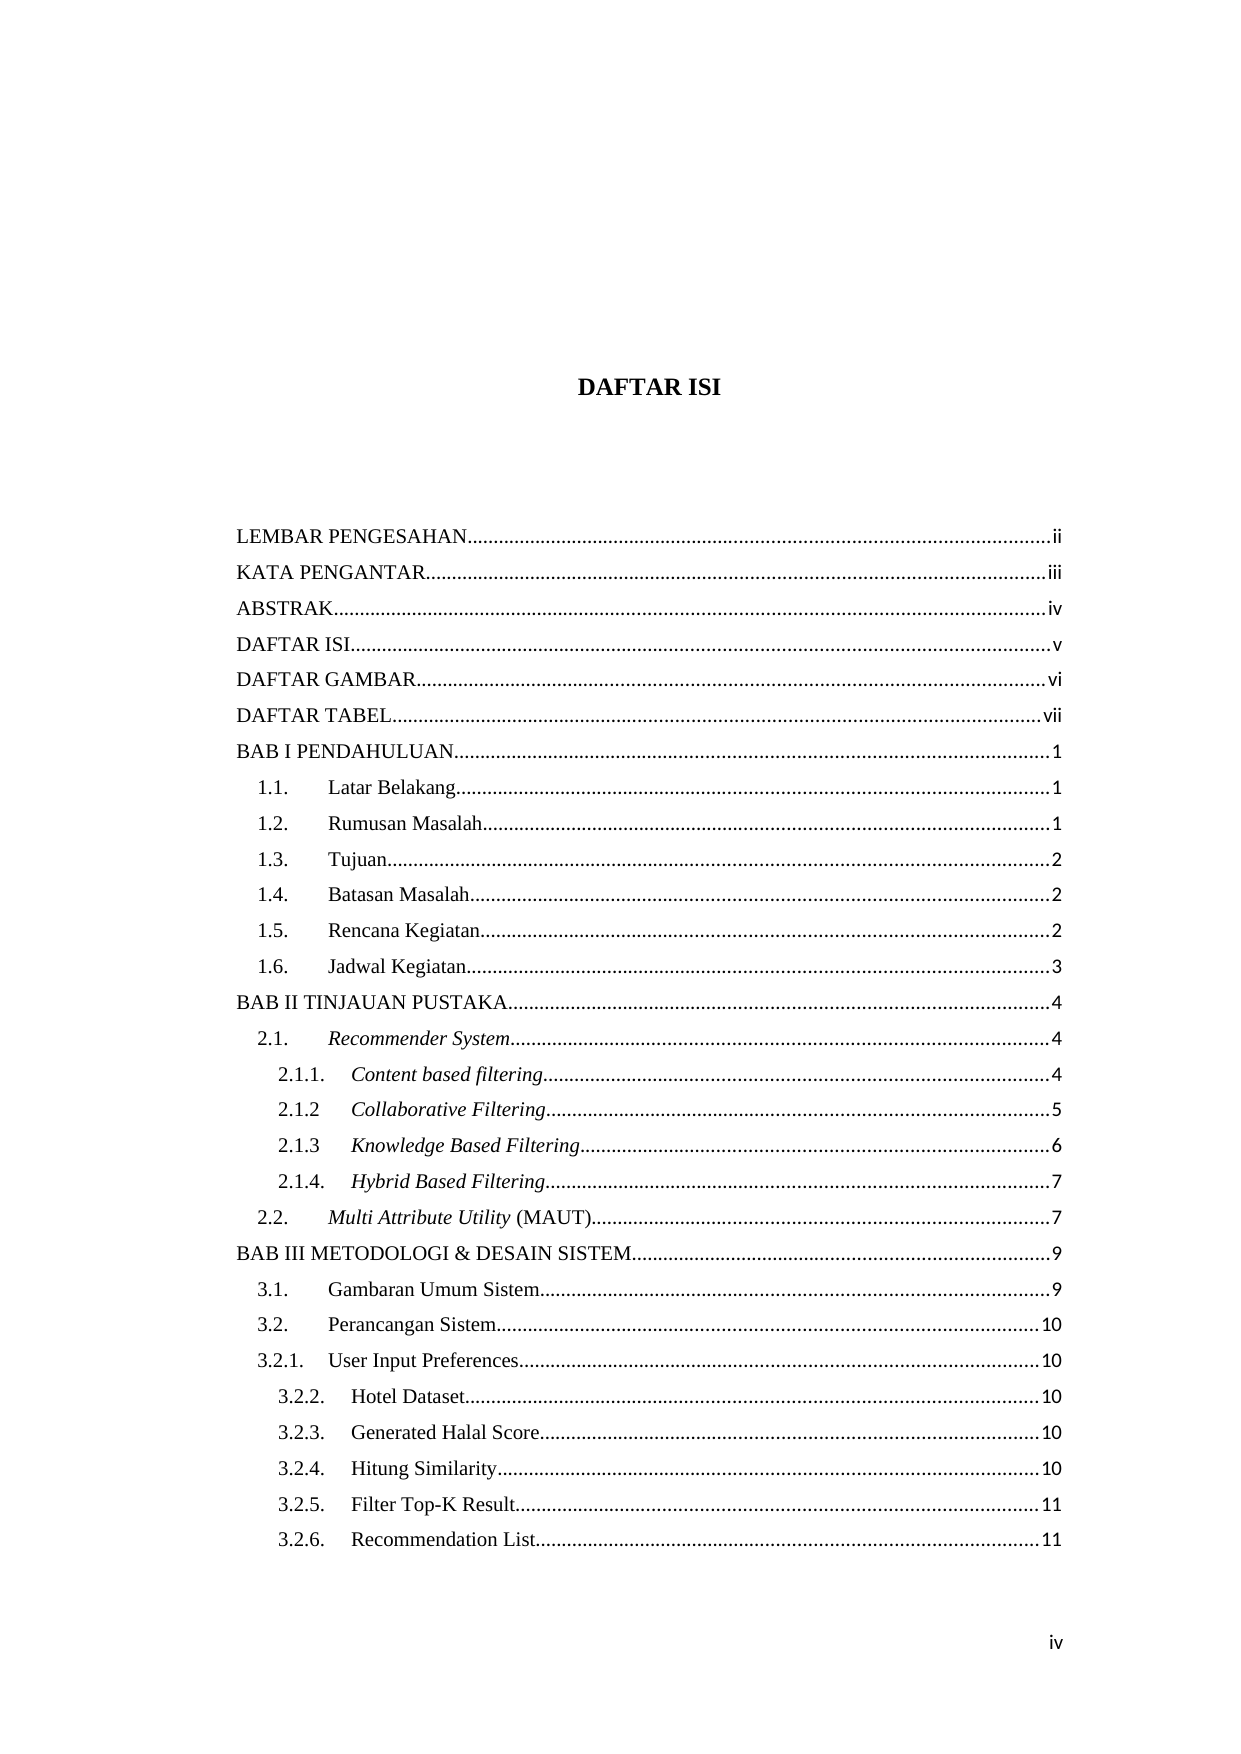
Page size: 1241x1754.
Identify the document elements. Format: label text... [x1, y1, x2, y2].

subtitle DAFTAR ISI [236, 372, 1063, 401]
